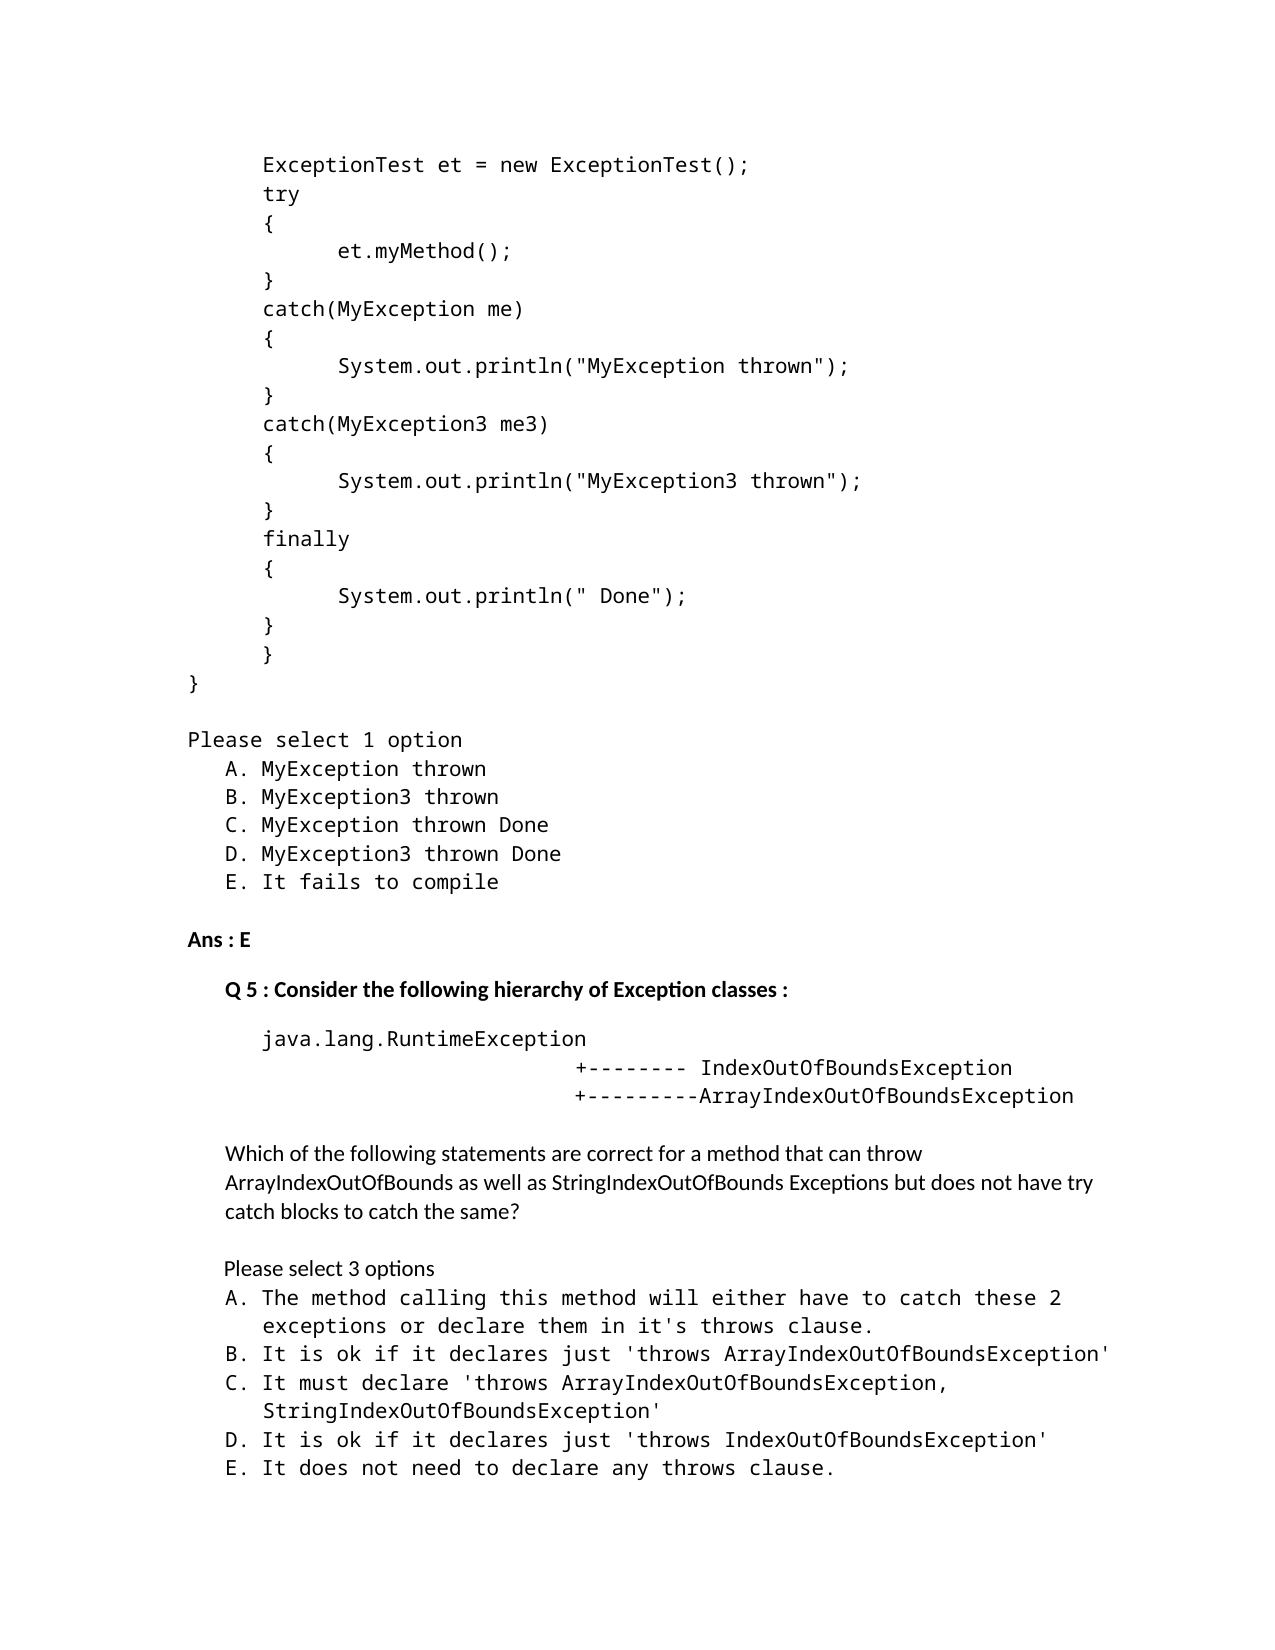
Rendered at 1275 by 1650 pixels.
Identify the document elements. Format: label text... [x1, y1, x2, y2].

text catch(MyException me) [187, 294, 1125, 322]
text finally [187, 524, 1125, 552]
list It is ok if it declares just 'throws ArrayIndexOutOfBoundsException' [225, 1339, 1125, 1368]
text try [187, 179, 1125, 207]
text catch(MyException3 me3) [187, 409, 1125, 437]
text } [187, 380, 1125, 409]
text Please select 3 options [187, 1254, 1125, 1283]
text +-------- IndexOutOfBoundsException [225, 1053, 1125, 1081]
text } [187, 495, 1125, 524]
text et.myMethod(); [187, 236, 1125, 265]
text System.out.println("MyException3 thrown"); [187, 466, 1125, 495]
text } [187, 610, 1125, 639]
text { [187, 322, 1125, 351]
text { [187, 437, 1125, 466]
text } [187, 667, 1125, 696]
text System.out.println(" Done"); [187, 581, 1125, 610]
text Ans : E [187, 925, 1125, 953]
list It does not need to declare any throws clause. [225, 1453, 1125, 1482]
list MyException3 thrown [225, 782, 1125, 811]
list It must declare 'throws ArrayIndexOutOfBoundsException, StringIndexOutOfBoundsException' [225, 1368, 1125, 1425]
text } [187, 639, 1125, 667]
text +---------ArrayIndexOutOfBoundsException [225, 1081, 1125, 1110]
text Which of the following statements are correct for a method that can throw ArrayIndexOutOfBounds as well as StringIndexOutOfBounds Exceptions but does not have try catch blocks to catch the same? [225, 1139, 1125, 1225]
list It fails to compile [225, 867, 1125, 896]
text Q 5 : Consider the following hierarchy of Exception classes : [225, 974, 1125, 1003]
text } [187, 265, 1125, 294]
list It is ok if it declares just 'throws IndexOutOfBoundsException' [225, 1425, 1125, 1453]
text ExceptionTest et = new ExceptionTest(); [187, 150, 1125, 179]
list MyException thrown Done [225, 811, 1125, 839]
text Please select 1 option [187, 725, 1125, 754]
list The method calling this method will either have to catch these 2 exceptions or declare them in it's throws clause. [225, 1283, 1125, 1339]
text { [187, 552, 1125, 581]
text java.lang.RuntimeException [225, 1024, 1125, 1053]
text System.out.println("MyException thrown"); [187, 351, 1125, 380]
text { [187, 207, 1125, 236]
list MyException thrown [225, 754, 1125, 782]
list MyException3 thrown Done [225, 839, 1125, 867]
